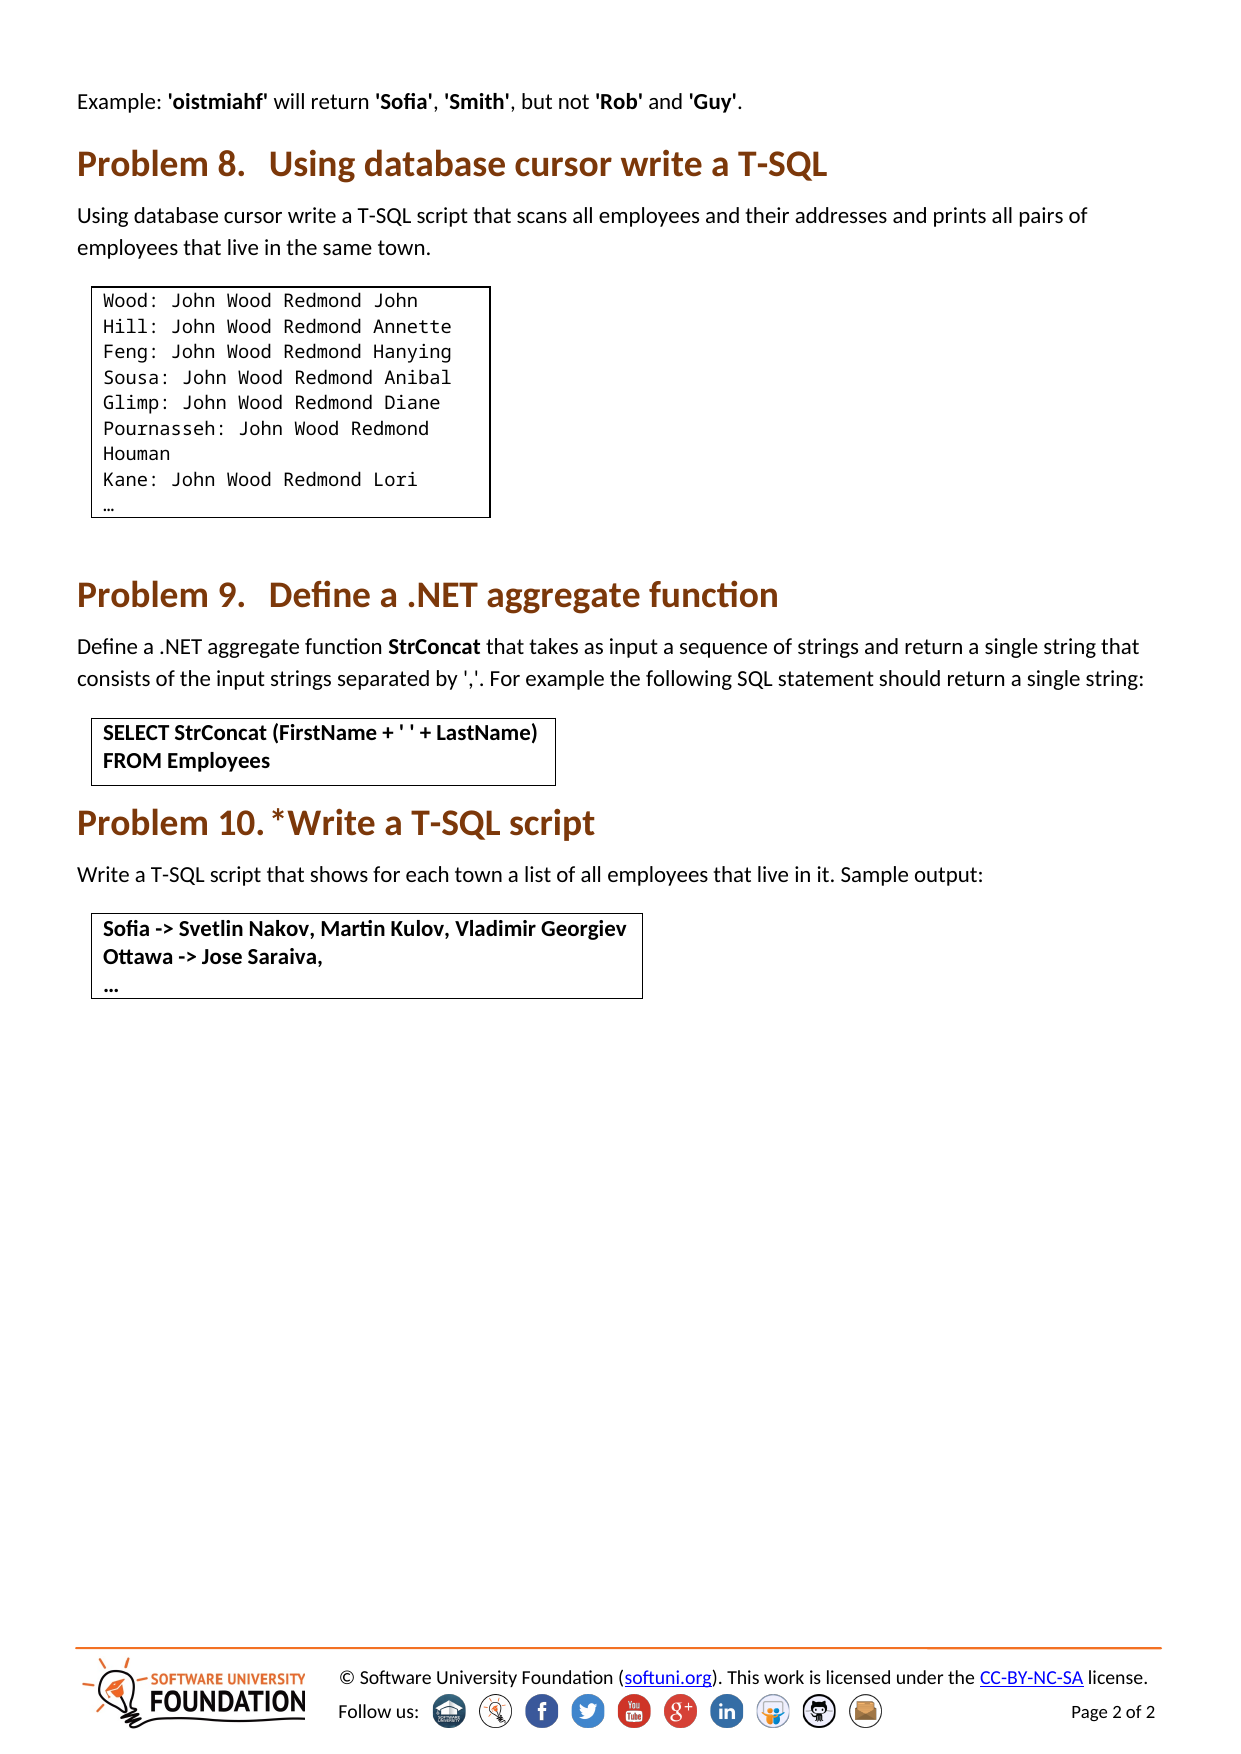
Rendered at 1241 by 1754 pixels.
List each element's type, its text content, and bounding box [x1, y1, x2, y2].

text Define a .NET aggregate function StrConcat that takes as input a sequence of strings and return a single string that consists of the input strings separated by ','. For example the following SQL statement should return a single string: [77, 632, 1163, 692]
text Write a T-SQL script that shows for each town a list of all employees that live in it. Sample output: [77, 860, 1163, 888]
subtitle Using database cursor write a T-SQL [77, 140, 1163, 186]
text Example: 'oistmiahf' will return 'Sofia', 'Smith', but not 'Rob' and 'Guy'. [77, 87, 1163, 115]
table_header Sofia -> Svetlin Nakov, Martin Kulov, Vladimir Georgiev Ottawa -> Jose Saraiva, … [92, 914, 642, 998]
picture [802, 1694, 836, 1728]
picture [756, 1694, 790, 1728]
table_header Wood: John Wood Redmond John Hill: John Wood Redmond Annette Feng: John Wood Redmond Hanying Sousa: John Wood Redmond Anibal Glimp: John Wood Redmond Diane Pournasseh: John Wood Redmond Houman Kane: John Wood Redmond Lori … [92, 288, 489, 517]
picture [81, 1656, 305, 1729]
picture [432, 1694, 466, 1728]
subtitle Define a .NET aggregate function [77, 571, 1163, 617]
table_header SELECT StrConcat (FirstName + ' ' + LastName) FROM Employees [92, 719, 555, 785]
picture [710, 1694, 744, 1728]
subtitle *Write a T-SQL script [77, 799, 1163, 844]
picture [617, 1694, 651, 1728]
picture [479, 1694, 512, 1728]
text Using database cursor write a T-SQL script that scans all employees and their addresses and prints all pairs of employees that live in the same town. [77, 201, 1163, 261]
picture [525, 1694, 559, 1728]
picture [571, 1694, 605, 1728]
picture [664, 1694, 697, 1728]
picture [849, 1694, 882, 1728]
